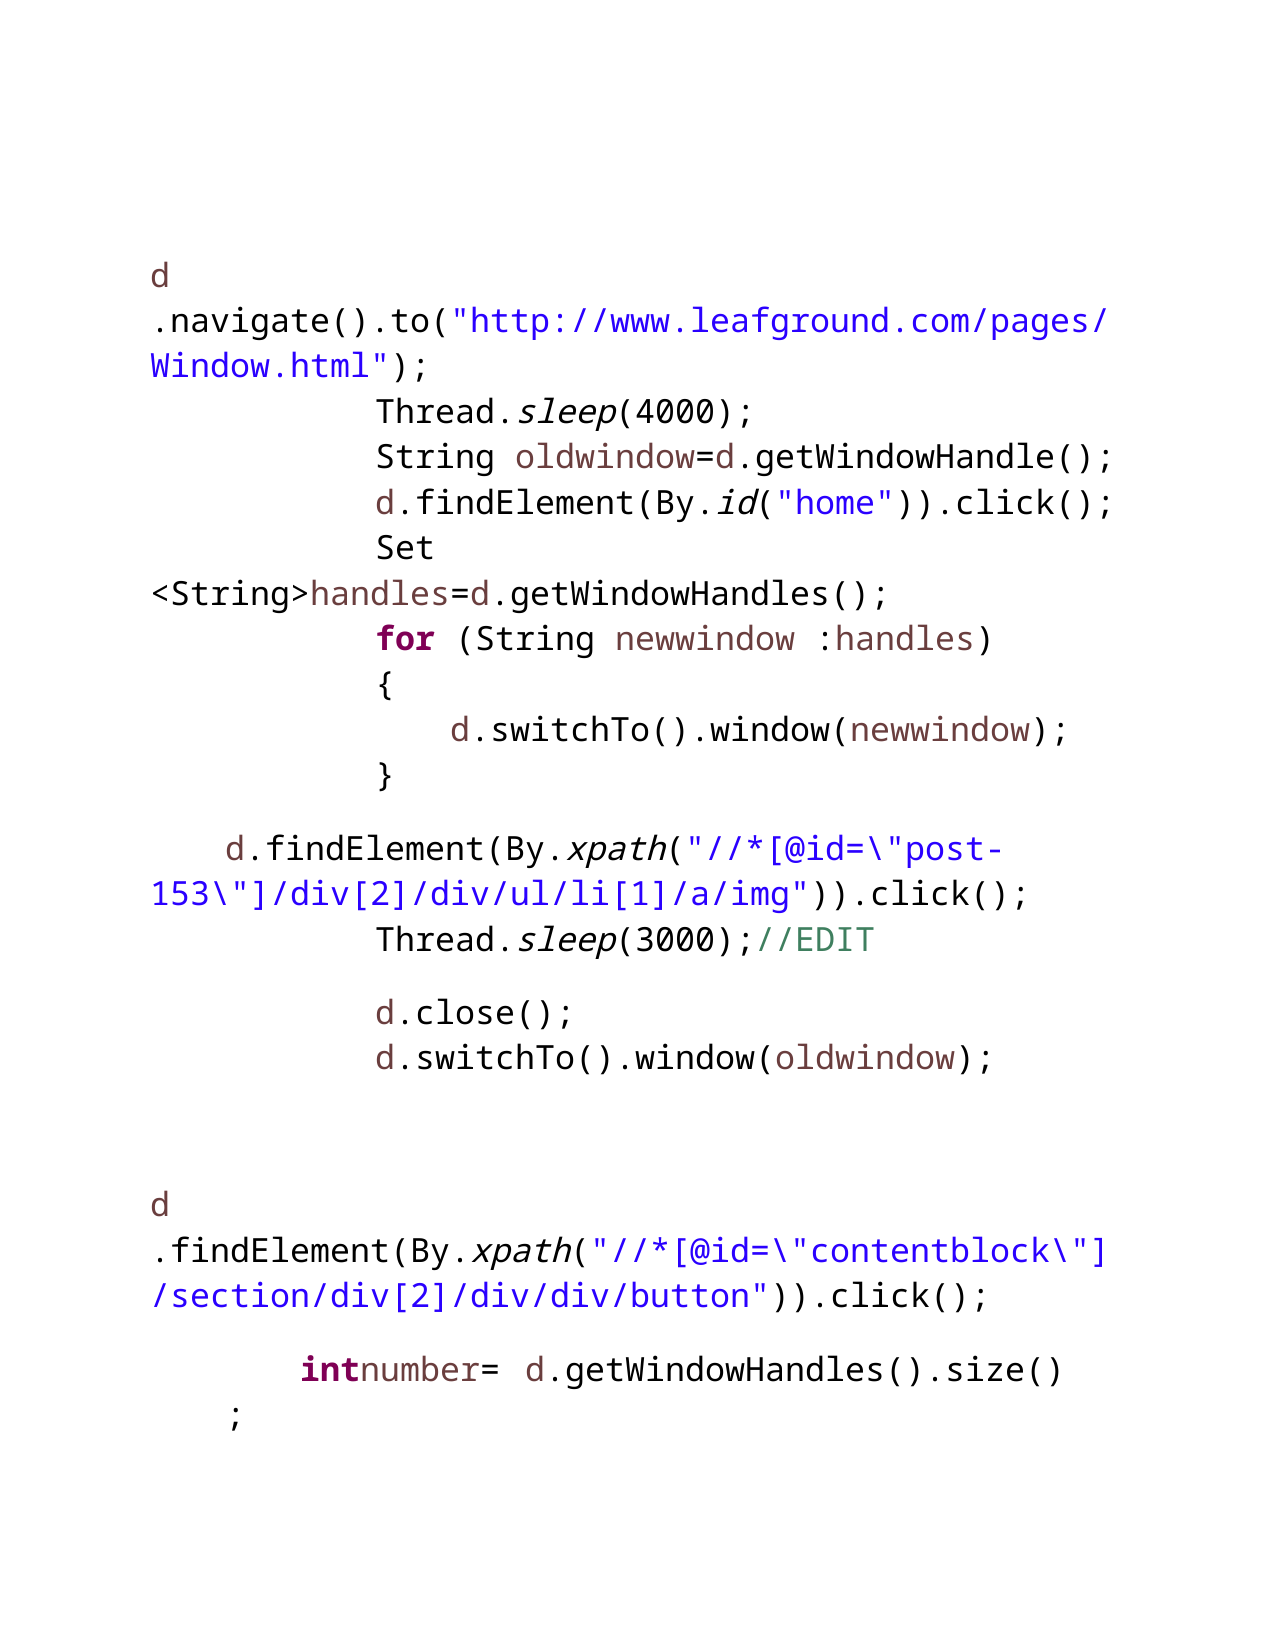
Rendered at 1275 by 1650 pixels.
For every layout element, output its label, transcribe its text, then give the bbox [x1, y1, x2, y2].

text d.switchTo().window(oldwindow); [150, 1034, 1125, 1079]
text d.findElement(By.id("home")).click(); [150, 478, 1125, 524]
text Thread.sleep(3000);//EDIT [150, 915, 1125, 961]
text Thread.sleep(4000); [150, 388, 1125, 433]
text { [150, 660, 1125, 706]
text String oldwindow=d.getWindowHandle(); [150, 433, 1125, 478]
text for (String newwindow :handles) [150, 615, 1125, 660]
text } [150, 751, 1125, 796]
text intnumber= d.getWindowHandles().size() ; [150, 1345, 1125, 1436]
text d.findElement(By.xpath("//*[@id=\"contentblock\"]/section/div[2]/div/div/button")).click(); [150, 1108, 1125, 1317]
text d.switchTo().window(newwindow); [150, 706, 1125, 751]
text d.close(); [150, 989, 1125, 1034]
text d.findElement(By.xpath("//*[@id=\"post-153\"]/div[2]/div/ul/li[1]/a/img")).click(); [150, 796, 1125, 915]
text Set <String>handles=d.getWindowHandles(); [150, 524, 1125, 615]
text d.navigate().to("http://www.leafground.com/pages/Window.html"); [150, 178, 1125, 388]
